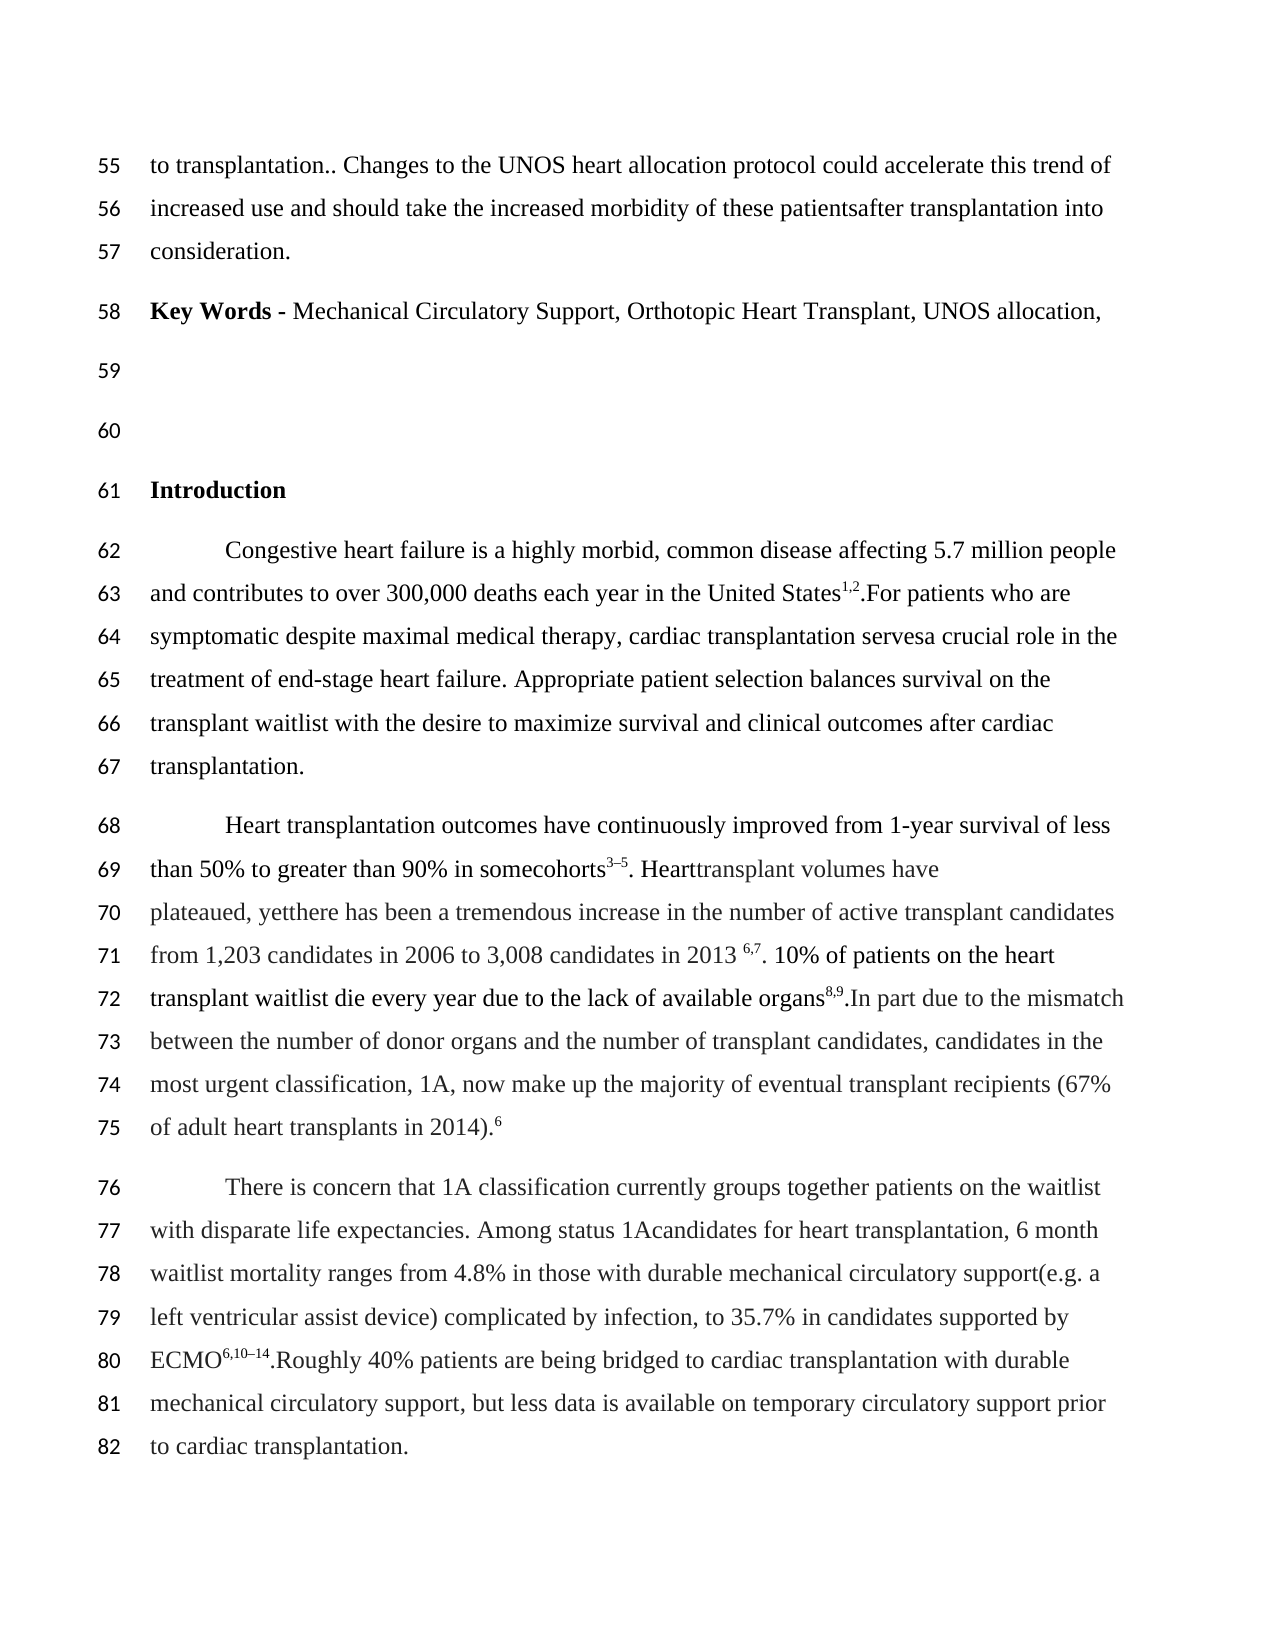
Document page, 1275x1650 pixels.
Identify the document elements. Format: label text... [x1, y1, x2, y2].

text Heart transplantation outcomes have continuously improved from 1-year survival of less than 50% to greater than 90% in somecohorts3–5. Hearttransplant volumes have plateaued, yetthere has been a tremendous increase in the number of active transplant candidates from 1,203 candidates in 2006 to 3,008 candidates in 2013 6,7. 10% of patients on the heart transplant waitlist die every year due to the lack of available organs8,9.In part due to the mismatch between the number of donor organs and the number of transplant candidates, candidates in the most urgent classification, 1A, now make up the majority of eventual transplant recipients (67% of adult heart transplants in 2014).6 [150, 811, 1125, 1141]
text Key Words - Mechanical Circulatory Support, Orthotopic Heart Transplant, UNOS allocation, [150, 296, 1125, 325]
text There is concern that 1A classification currently groups together patients on the waitlist with disparate life expectancies. Among status 1Acandidates for heart transplantation, 6 month waitlist mortality ranges from 4.8% in those with durable mechanical circulatory support(e.g. a left ventricular assist device) complicated by infection, to 35.7% in candidates supported by ECMO6,10–14.Roughly 40% patients are being bridged to cardiac transplantation with durable mechanical circulatory support, but less data is available on temporary circulatory support prior to cardiac transplantation. [150, 1172, 1125, 1460]
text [150, 150, 1125, 265]
text Introduction [150, 475, 1125, 504]
text Congestive heart failure is a highly morbid, common disease affecting 5.7 million people and contributes to over 300,000 deaths each year in the United States1,2.For patients who are symptomatic despite maximal medical therapy, cardiac transplantation servesa crucial role in the treatment of end-stage heart failure. Appropriate patient selection balances survival on the transplant waitlist with the desire to maximize survival and clinical outcomes after cardiac transplantation. [150, 535, 1125, 779]
